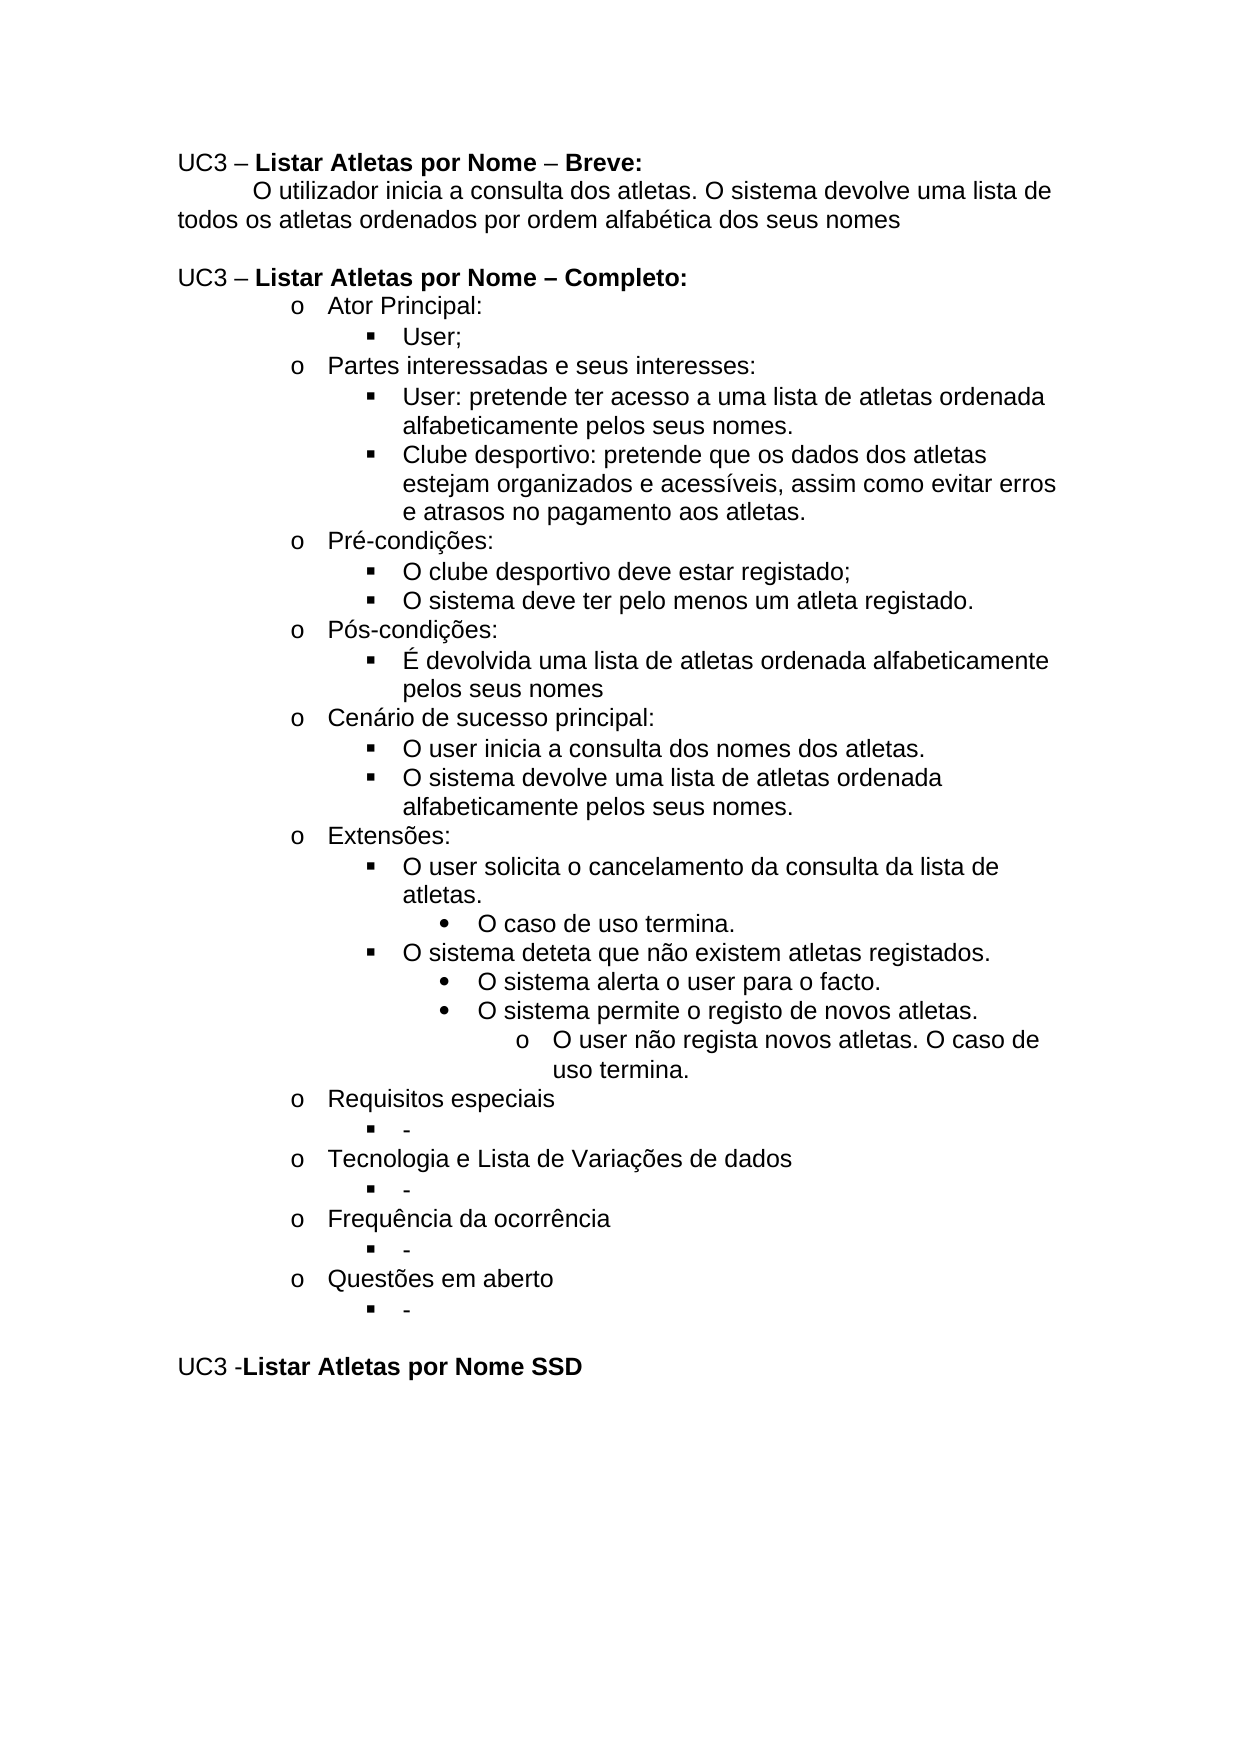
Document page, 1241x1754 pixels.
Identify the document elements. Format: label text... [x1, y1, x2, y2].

text UC3 – Listar Atletas por Nome – Breve: [177, 148, 1063, 176]
list O user solicita o cancelamento da consulta da lista de atletas. [365, 852, 1063, 909]
list - [365, 1175, 1063, 1204]
list User; [365, 322, 1063, 351]
text UC3 – Listar Atletas por Nome – Completo: [177, 263, 1063, 291]
text UC3 -Listar Atletas por Nome SSD [177, 1352, 1063, 1381]
list Frequência da ocorrência [290, 1204, 1063, 1235]
list O sistema deve ter pelo menos um atleta registado. [365, 586, 1063, 615]
list O user não regista novos atletas. O caso de uso termina. [515, 1024, 1063, 1084]
list O clube desportivo deve estar registado; [365, 557, 1063, 586]
list Ator Principal: [290, 291, 1063, 322]
text O utilizador inicia a consulta dos atletas. O sistema devolve uma lista de todos os atletas ordenados por ordem alfabética dos seus nomes [177, 176, 1063, 234]
list O caso de uso termina. [440, 909, 1063, 938]
list Tecnologia e Lista de Variações de dados [290, 1144, 1063, 1175]
list Requisitos especiais [290, 1084, 1063, 1115]
list O sistema devolve uma lista de atletas ordenada alfabeticamente pelos seus nomes. [365, 763, 1063, 821]
list Partes interessadas e seus interesses: [290, 351, 1063, 382]
list Pré-condições: [290, 526, 1063, 557]
list - [365, 1115, 1063, 1144]
list O user inicia a consulta dos nomes dos atletas. [365, 734, 1063, 763]
list O sistema deteta que não existem atletas registados. [365, 938, 1063, 967]
list - [365, 1294, 1063, 1323]
list Extensões: [290, 821, 1063, 852]
list - [365, 1235, 1063, 1264]
list O sistema alerta o user para o facto. [440, 967, 1063, 996]
list Pós-condições: [290, 615, 1063, 646]
list User: pretende ter acesso a uma lista de atletas ordenada alfabeticamente pelos seus nomes. [365, 382, 1063, 440]
list O sistema permite o registo de novos atletas. [440, 996, 1063, 1024]
list Cenário de sucesso principal: [290, 703, 1063, 734]
list Clube desportivo: pretende que os dados dos atletas estejam organizados e acessíveis, assim como evitar erros e atrasos no pagamento aos atletas. [365, 440, 1063, 526]
list É devolvida uma lista de atletas ordenada alfabeticamente pelos seus nomes [365, 646, 1063, 703]
list Questões em aberto [290, 1264, 1063, 1294]
